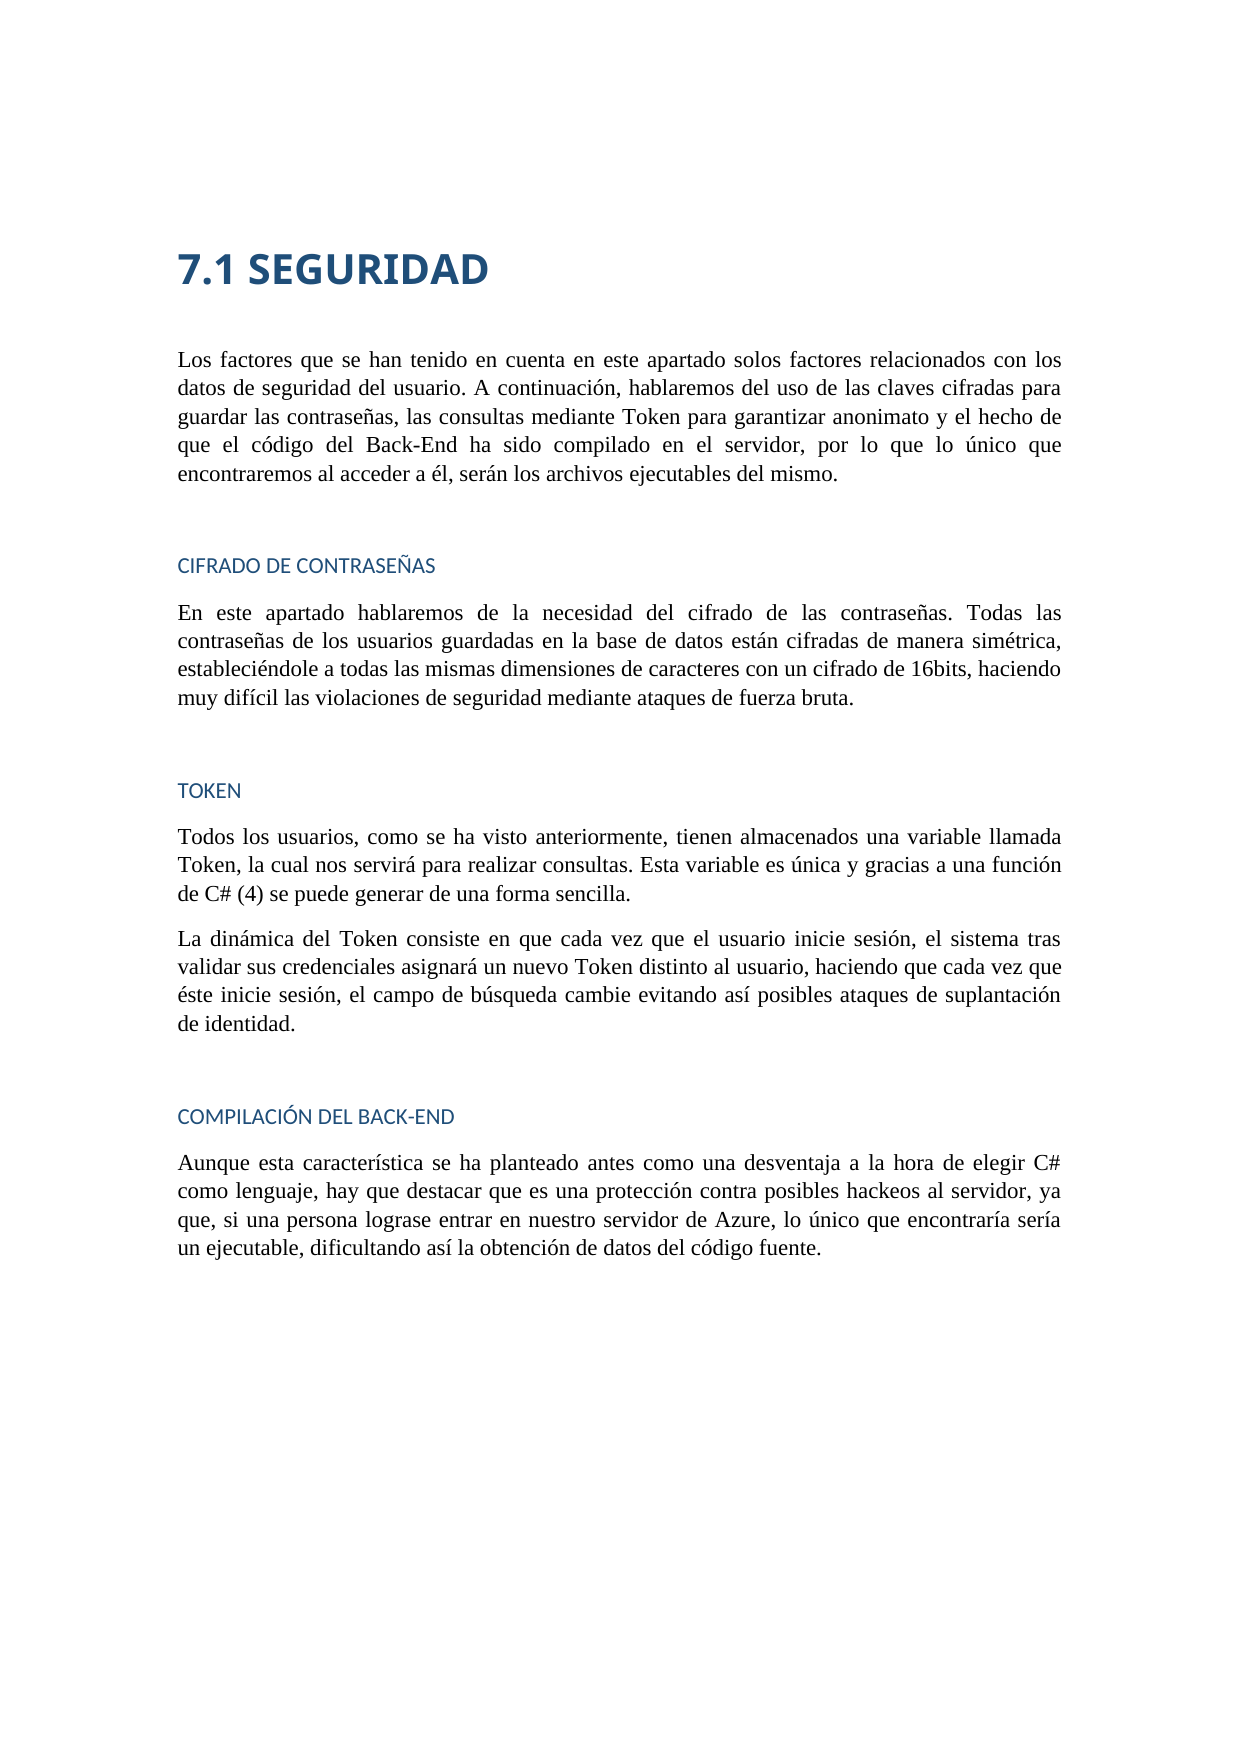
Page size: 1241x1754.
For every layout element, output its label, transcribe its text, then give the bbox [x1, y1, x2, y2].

text Todos los usuarios, como se ha visto anteriormente, tienen almacenados una variable llamada Token, la cual nos servirá para realizar consultas. Esta variable es única y gracias a una función de C# se puede generar de una forma sencilla. [177, 823, 1063, 906]
text En este apartado hablaremos de la necesidad del cifrado de las contraseñas. Todas las contraseñas de los usuarios guardadas en la base de datos están cifradas de manera simétrica, estableciéndole a todas las mismas dimensiones de caracteres con un cifrado de 16bits, haciendo muy difícil las violaciones de seguridad mediante ataques de fuerza bruta. [177, 598, 1063, 710]
text TOKEN [177, 776, 1063, 804]
text CIFRADO DE CONTRASEÑAS [177, 552, 1063, 580]
text Los factores que se han tenido en cuenta en este apartado solos factores relacionados con los datos de seguridad del usuario. A continuación, hablaremos del uso de las claves cifradas para guardar las contraseñas, las consultas mediante Token para garantizar anonimato y el hecho de que el código del Back-End ha sido compilado en el servidor, por lo que lo único que encontraremos al acceder a él, serán los archivos ejecutables del mismo. [177, 346, 1063, 486]
text La dinámica del Token consiste en que cada vez que el usuario inicie sesión, el sistema tras validar sus credenciales asignará un nuevo Token distinto al usuario, haciendo que cada vez que éste inicie sesión, el campo de búsqueda cambie evitando así posibles ataques de suplantación de identidad. [177, 925, 1063, 1036]
subtitle 7.1 SEGURIDAD [177, 239, 1063, 296]
text COMPILACIÓN DEL BACK-END [177, 1102, 1063, 1130]
text Aunque esta característica se ha planteado antes como una desventaja a la hora de elegir C# como lenguaje, hay que destacar que es una protección contra posibles hackeos al servidor, ya que, si una persona lograse entrar en nuestro servidor de Azure, lo único que encontraría sería un ejecutable, dificultando así la obtención de datos del código fuente. [177, 1149, 1063, 1261]
